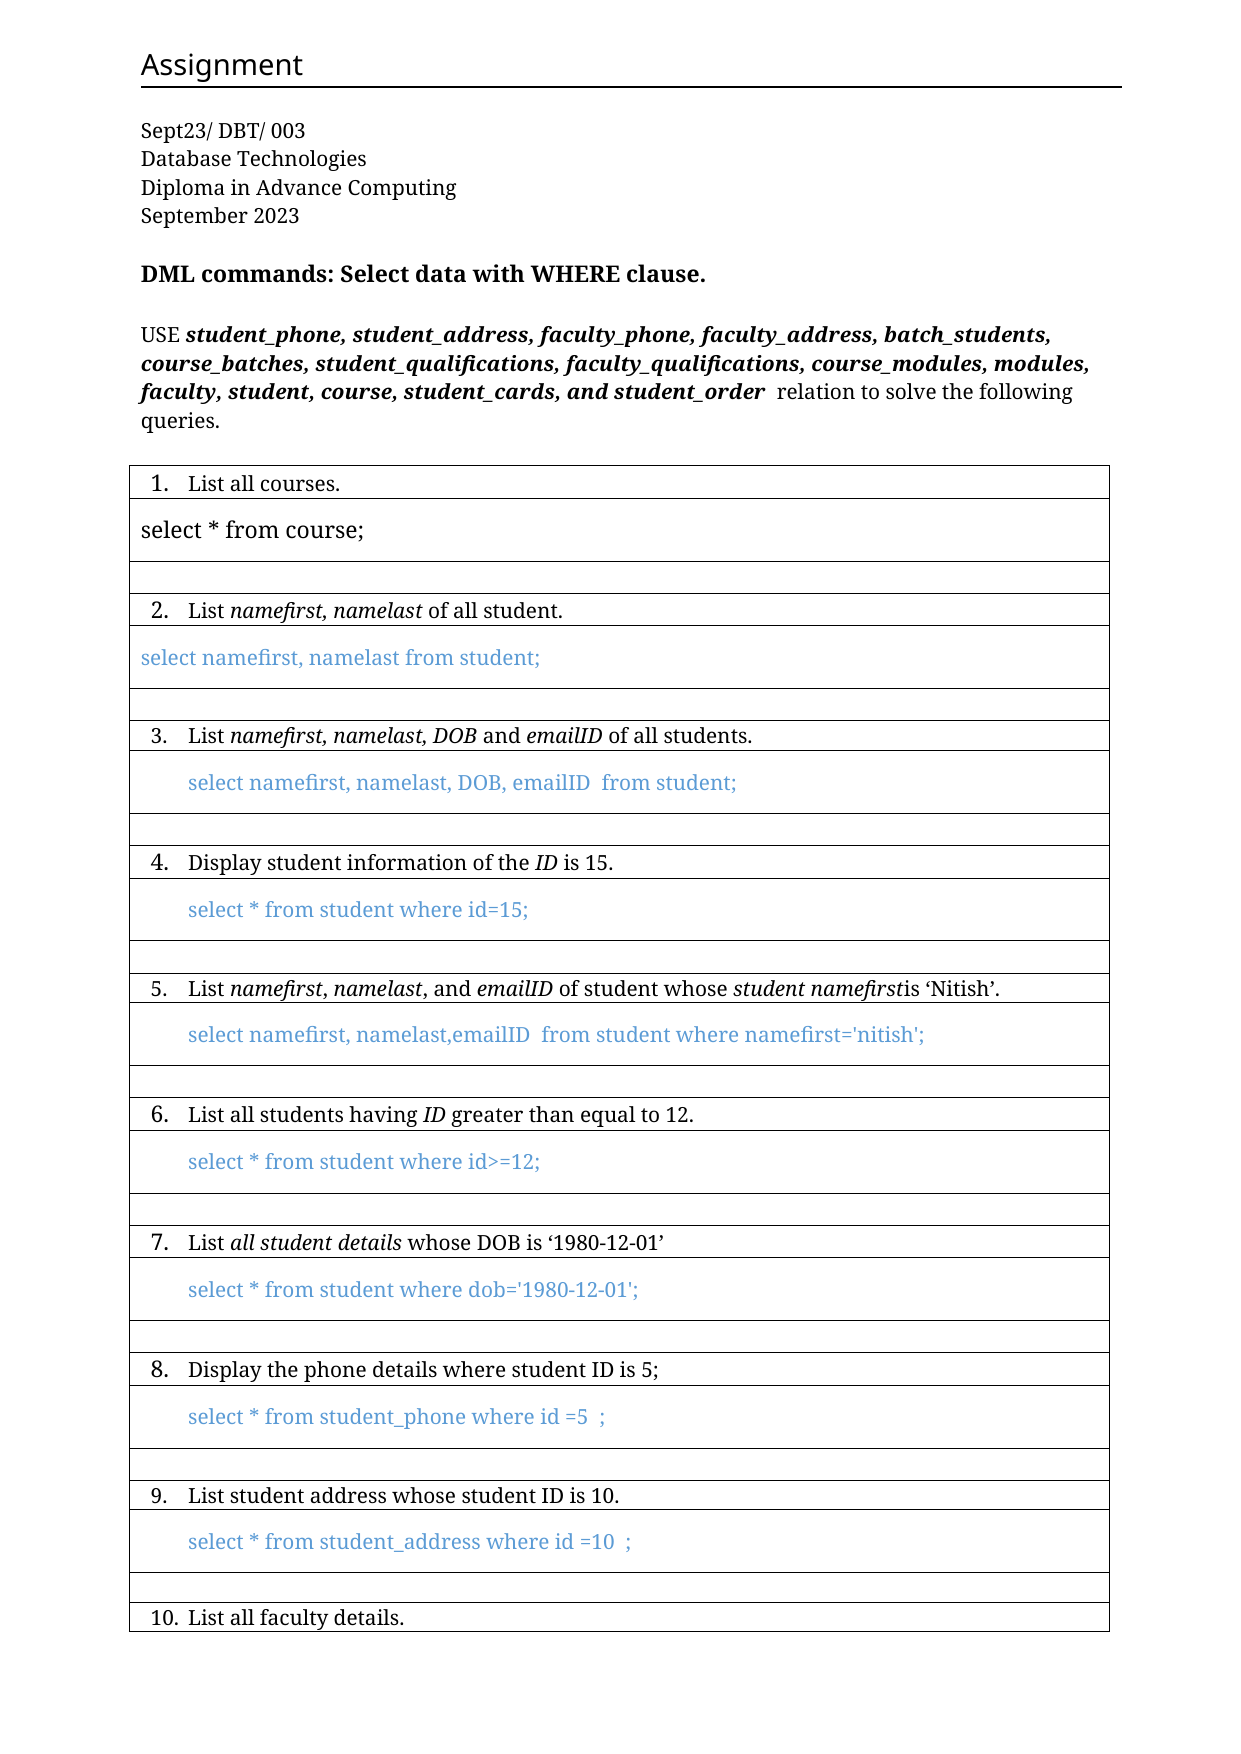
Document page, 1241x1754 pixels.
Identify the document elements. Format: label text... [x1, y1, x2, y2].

table_cell List namefirst, namelast, DOB and emailID of all students. [130, 721, 1109, 750]
table_cell List all students having ID greater than equal to 12. [130, 1098, 1109, 1129]
table_cell List student address whose student ID is 10. [130, 1481, 1109, 1509]
table_cell select namefirst, namelast from student; [130, 626, 1109, 688]
table_cell [130, 1066, 1109, 1097]
text Assignment [141, 44, 1122, 86]
table_cell select namefirst, namelast,emailID from student where namefirst='nitish'; [130, 1003, 1109, 1065]
text DML commands: Select data with WHERE clause. [141, 258, 1122, 289]
table_cell [130, 941, 1109, 973]
text Sept23/ DBT/ 003 [141, 116, 1122, 144]
table_cell select namefirst, namelast, DOB, emailID from student; [130, 751, 1109, 813]
table_cell [130, 1321, 1109, 1352]
table_cell select * from student where id=15; [130, 879, 1109, 940]
table_cell [130, 814, 1109, 845]
text September 2023 [141, 201, 1122, 229]
table_cell Display student information of the ID is 15. [130, 846, 1109, 877]
table_cell select * from student where id>=12; [130, 1131, 1109, 1192]
table_cell Display the phone details where student ID is 5; [130, 1353, 1109, 1384]
table_cell [130, 1194, 1109, 1225]
table_cell [130, 1449, 1109, 1480]
text USE student_phone, student_address, faculty_phone, faculty_address, batch_students, course_batches, student_qualifications, faculty_qualifications, course_modules, modules, faculty, student, course, student_cards, and student_order relation to solve the following queries. [141, 320, 1122, 434]
table_cell [130, 562, 1109, 593]
table_cell List namefirst, namelast, and emailID of student whose student namefirstis ‘Nitish’. [130, 974, 1109, 1002]
table_cell select * from student where dob='1980-12-01'; [130, 1258, 1109, 1320]
table_cell List all faculty details. [130, 1603, 1109, 1631]
table_cell List all student details whose DOB is ‘1980-12-01’ [130, 1226, 1109, 1257]
table_cell [130, 689, 1109, 720]
table_cell List namefirst, namelast of all student. [130, 594, 1109, 625]
table_cell [130, 1573, 1109, 1602]
text Diploma in Advance Computing [141, 173, 1122, 201]
table_cell select * from course; [130, 499, 1109, 561]
table_header List all courses. [130, 466, 1109, 498]
table_cell select * from student_address where id =10 ; [130, 1510, 1109, 1572]
table_cell select * from student_phone where id =5 ; [130, 1386, 1109, 1447]
text Database Technologies [141, 144, 1122, 173]
